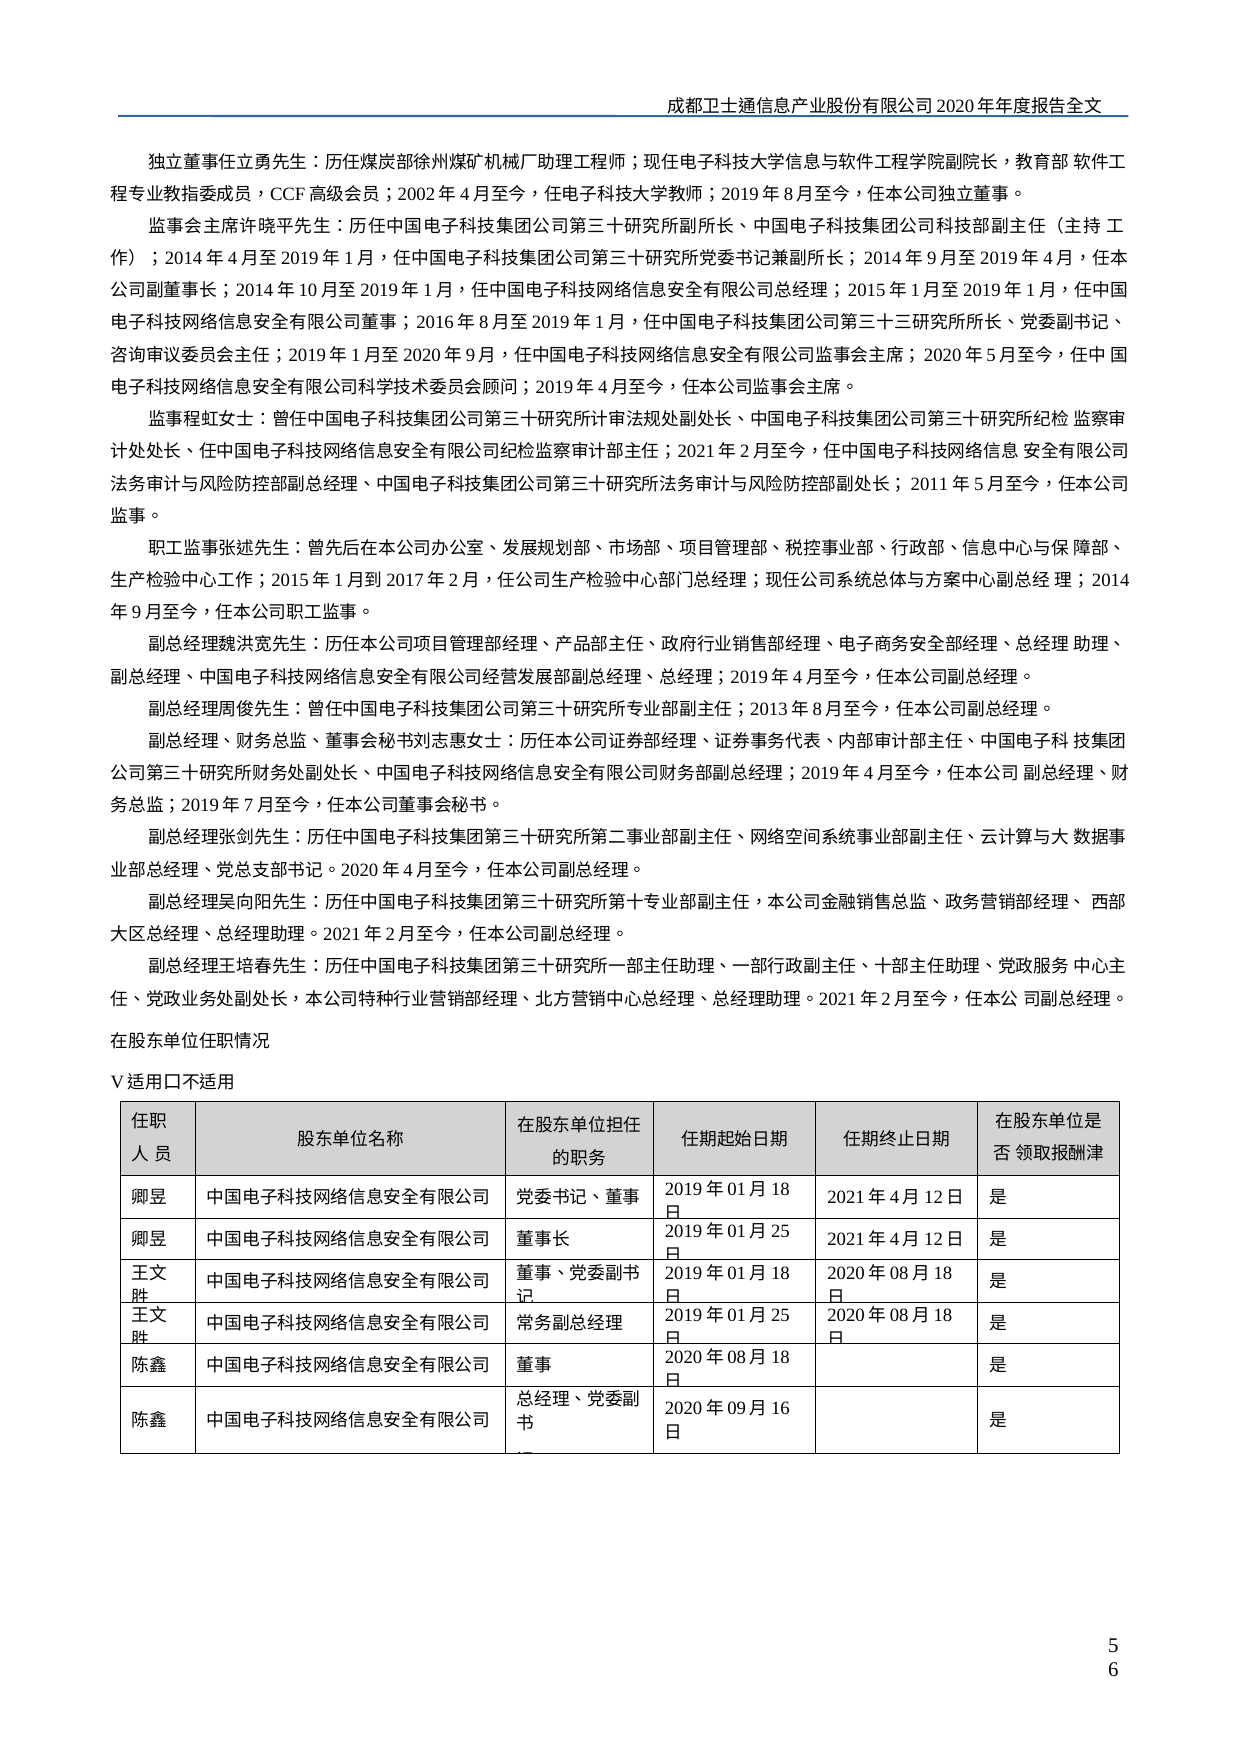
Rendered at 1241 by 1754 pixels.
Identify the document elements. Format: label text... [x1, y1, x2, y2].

text 独立董事任立勇先生：历任煤炭部徐州煤矿机械厂助理工程师；现任电子科技大学信息与软件工程学院副院长，教育部 软件工程专业教指委成员，CCF高级会员；2002年4月至今，任电子科技大学教师；2019年8月至今，任本公司独立董事。 [110, 142, 1129, 207]
text 副总经理王培春先生：历任中国电子科技集团第三十研究所一部主任助理、一部行政副主任、十部主任助理、党政服务 中心主任、党政业务处副处长，本公司特种行业营销部经理、北方营销中心总经理、总经理助理。2021年2月至今，任本公 司副总经理。 [110, 947, 1129, 1011]
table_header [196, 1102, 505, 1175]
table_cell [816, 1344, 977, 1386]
text 副总经理魏洪宽先生：历任本公司项目管理部经理、产品部主任、政府行业销售部经理、电子商务安全部经理、总经理 助理、副总经理、中国电子科技网络信息安全有限公司经营发展部副总经理、总经理；2019年4月至今，任本公司副总经理。 [110, 625, 1129, 689]
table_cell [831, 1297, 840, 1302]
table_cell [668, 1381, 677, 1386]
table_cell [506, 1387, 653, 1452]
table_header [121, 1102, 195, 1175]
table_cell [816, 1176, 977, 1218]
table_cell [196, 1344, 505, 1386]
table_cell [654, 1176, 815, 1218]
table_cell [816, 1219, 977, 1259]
text 副总经理周俊先生：曾任中国电子科技集团公司第三十研究所专业部副主任；2013年8月至今，任本公司副总经理。 [110, 689, 1129, 722]
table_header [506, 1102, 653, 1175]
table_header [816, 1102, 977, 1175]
text 职工监事张述先生：曾先后在本公司办公室、发展规划部、市场部、项目管理部、税控事业部、行政部、信息中心与保 障部、生产检验中心工作；2015年1月到2017年2月，任公司生产检验中心部门总经理；现任公司系统总体与方案中心副总经 理；2014年9月至今，任本公司职工监事。 [110, 528, 1129, 625]
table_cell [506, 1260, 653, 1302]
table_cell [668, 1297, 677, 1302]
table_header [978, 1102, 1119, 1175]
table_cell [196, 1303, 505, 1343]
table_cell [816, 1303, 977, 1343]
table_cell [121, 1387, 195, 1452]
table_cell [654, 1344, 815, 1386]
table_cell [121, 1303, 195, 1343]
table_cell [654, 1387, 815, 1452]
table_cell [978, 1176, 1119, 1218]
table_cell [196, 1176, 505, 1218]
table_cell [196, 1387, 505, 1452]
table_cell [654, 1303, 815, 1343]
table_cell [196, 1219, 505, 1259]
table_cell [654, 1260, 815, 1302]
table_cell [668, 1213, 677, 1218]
text 副总经理、财务总监、董事会秘书刘志惠女士：历任本公司证券部经理、证券事务代表、内部审计部主任、中国电子科 技集团公司第三十研究所财务处副处长、中国电子科技网络信息安全有限公司财务部副总经理；2019年4月至今，任本公司 副总经理、财务总监；2019年7月至今，任本公司董事会秘书。 [110, 722, 1129, 818]
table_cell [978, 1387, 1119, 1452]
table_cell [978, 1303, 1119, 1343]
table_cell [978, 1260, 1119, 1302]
text 监事会主席许晓平先生：历任中国电子科技集团公司第三十研究所副所长、中国电子科技集团公司科技部副主任（主持 工作）；2014年4月至2019年1月，任中国电子科技集团公司第三十研究所党委书记兼副所长；2014年9月至2019年4月，任本 公司副董事长；2014年10月至2019年1月，任中国电子科技网络信息安全有限公司总经理；2015年1月至2019年1月，任中国 电子科技网络信息安全有限公司董事；2016年8月至2019年1月，任中国电子科技集团公司第三十三研究所所长、党委副书记、 咨询审议委员会主任；2019年1月至2020年9月，任中国电子科技网络信息安全有限公司监事会主席；2020年5月至今，任中 国电子科技网络信息安全有限公司科学技术委员会顾问；2019年4月至今，任本公司监事会主席。 [110, 207, 1129, 400]
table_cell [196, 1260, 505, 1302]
text V适用口不适用 [110, 1069, 1129, 1094]
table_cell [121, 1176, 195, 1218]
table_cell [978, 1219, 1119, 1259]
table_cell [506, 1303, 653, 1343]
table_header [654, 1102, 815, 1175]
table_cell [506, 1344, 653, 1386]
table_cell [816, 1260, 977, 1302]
text 副总经理张剑先生：历任中国电子科技集团第三十研究所第二事业部副主任、网络空间系统事业部副主任、云计算与大 数据事业部总经理、党总支部书记。2020年4月至今，任本公司副总经理。 [110, 818, 1129, 883]
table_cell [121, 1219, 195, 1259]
text 在股东单位任职情况 [110, 1028, 1129, 1052]
text 副总经理吴向阳先生：历任中国电子科技集团第三十研究所第十专业部副主任，本公司金融销售总监、政务营销部经理、 西部大区总经理、总经理助理。2021年2月至今，任本公司副总经理。 [110, 883, 1129, 947]
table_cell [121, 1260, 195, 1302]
text 监事程虹女士：曾任中国电子科技集团公司第三十研究所计审法规处副处长、中国电子科技集团公司第三十研究所纪检 监察审计处处长、任中国电子科技网络信息安全有限公司纪检监察审计部主任；2021年2月至今，任中国电子科技网络信息 安全有限公司法务审计与风险防控部副总经理、中国电子科技集团公司第三十研究所法务审计与风险防控部副处长；2011 年5月至今，任本公司监事。 [110, 400, 1129, 528]
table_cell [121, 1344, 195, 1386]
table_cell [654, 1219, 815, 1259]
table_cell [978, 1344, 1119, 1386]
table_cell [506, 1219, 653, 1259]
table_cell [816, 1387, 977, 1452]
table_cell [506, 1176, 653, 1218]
